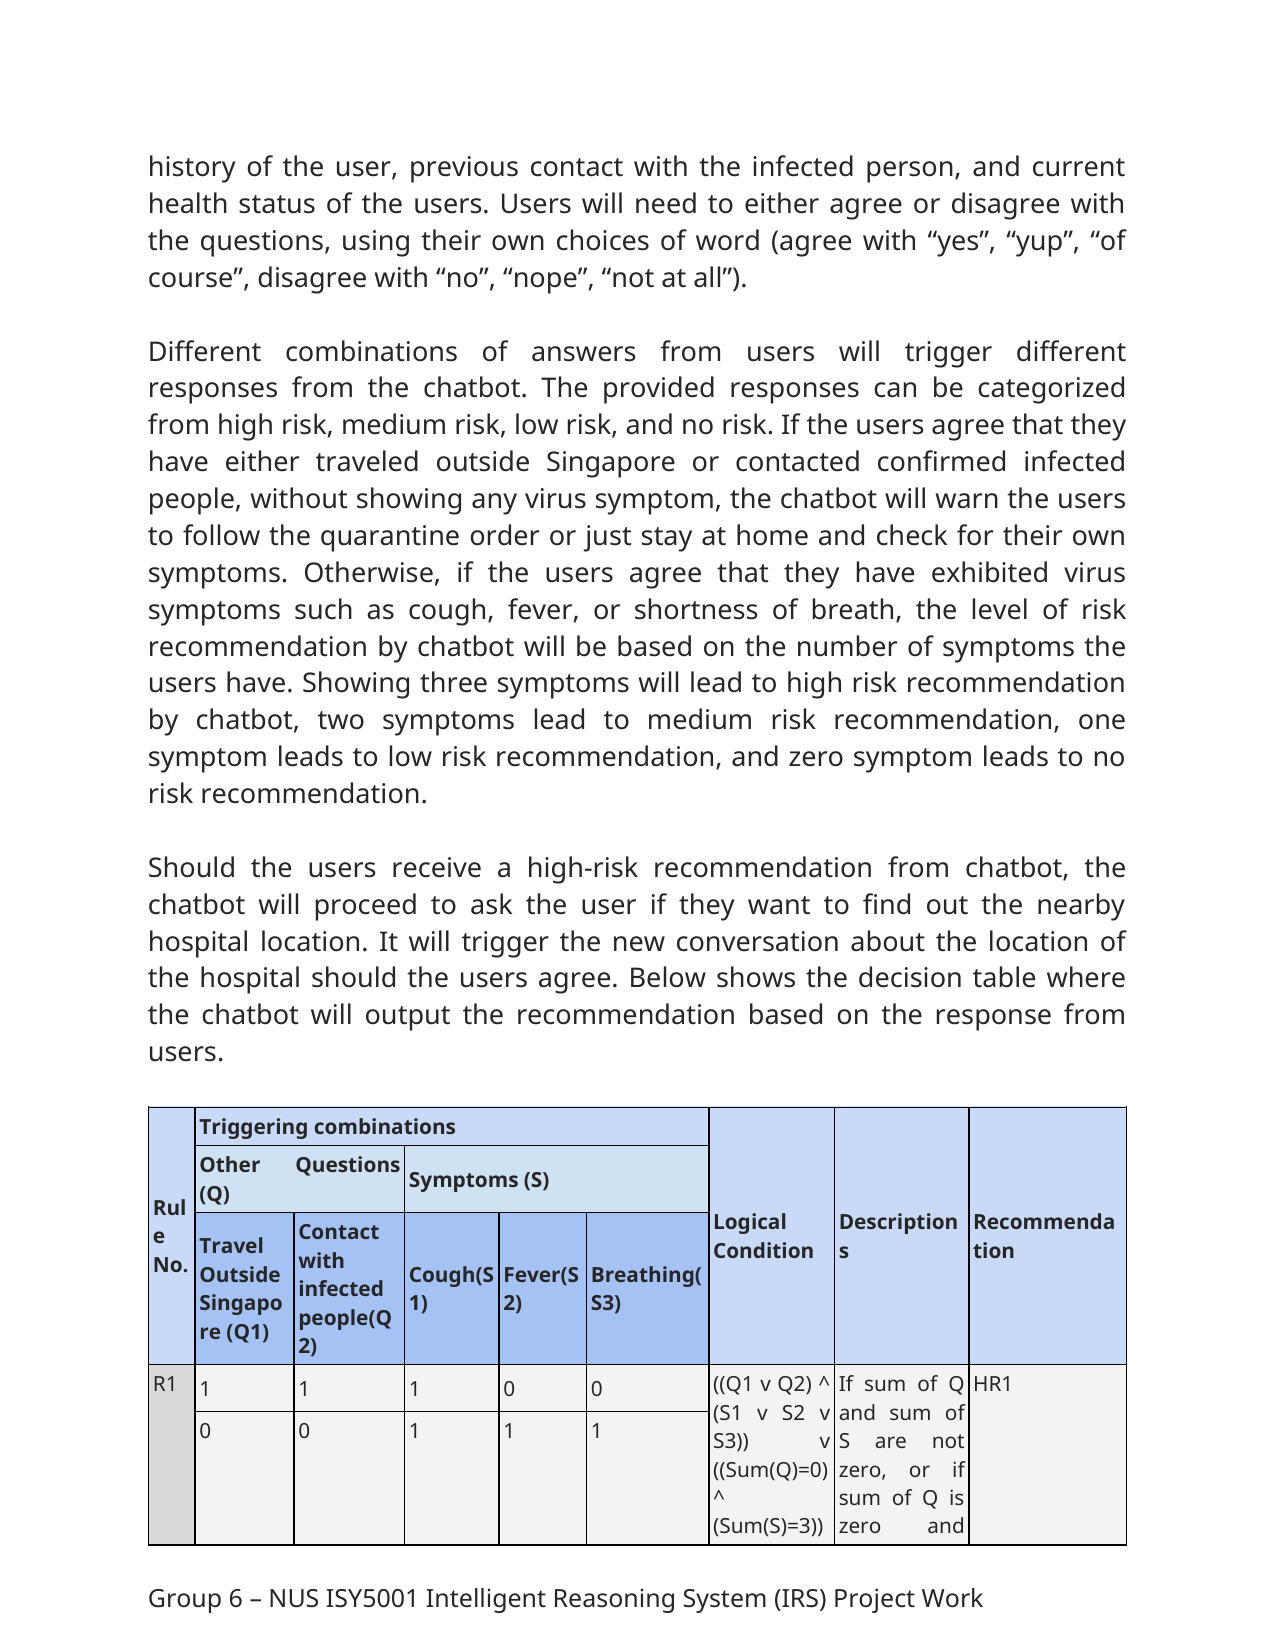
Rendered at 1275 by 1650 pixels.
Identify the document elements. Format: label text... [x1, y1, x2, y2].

table_cell 0 [500, 1365, 586, 1411]
text Should the users receive a high-risk recommendation from chatbot, the chatbot will proceed to ask the user if they want to find out the nearby hospital location. It will trigger the new conversation about the location of the hospital should the users agree. Below shows the decision table where the chatbot will output the recommendation based on the response from users. [148, 848, 1127, 1069]
table_header Triggering combinations [196, 1108, 708, 1145]
table_cell HR1 [970, 1365, 1126, 1544]
table_cell 0 [196, 1412, 293, 1544]
table_cell 1 [196, 1365, 293, 1411]
table_cell 1 [587, 1412, 708, 1544]
table_cell Breathing(S3) [587, 1213, 708, 1364]
table_cell 0 [295, 1412, 404, 1544]
table_cell 1 [295, 1365, 404, 1411]
table_cell Other Questions (Q) [196, 1146, 404, 1212]
table_cell Fever(S2) [500, 1213, 586, 1364]
text Different combinations of answers from users will trigger different responses from the chatbot. The provided responses can be categorized from high risk, medium risk, low risk, and no risk. If the users agree that they have either traveled outside Singapore or contacted confirmed infected people, without showing any virus symptom, the chatbot will warn the users to follow the quarantine order or just stay at home and check for their own symptoms. Otherwise, if the users agree that they have exhibited virus symptoms such as cough, fever, or shortness of breath, the level of risk recommendation by chatbot will be based on the number of symptoms the users have. Showing three symptoms will lead to high risk recommendation by chatbot, two symptoms lead to medium risk recommendation, one symptom leads to low risk recommendation, and zero symptom leads to no risk recommendation. [148, 332, 1127, 811]
table_cell Symptoms (S) [405, 1146, 708, 1212]
table_cell If sum of Q and sum of S are not zero, or if sum of Q is zero and sum of S is 3. [835, 1365, 968, 1544]
table_header Recommendation [970, 1108, 1126, 1364]
table_cell 1 [500, 1412, 586, 1544]
table_cell 1 [405, 1365, 498, 1411]
table_cell R1 [149, 1365, 194, 1544]
table_cell 0 [587, 1365, 708, 1411]
table_header Logical Condition [710, 1108, 834, 1364]
table_cell Contact with infected people(Q2) [295, 1213, 404, 1364]
table_cell ((Q1 v Q2) ^ (S1 v S2 v S3)) v ((Sum(Q)=0) ^ (Sum(S)=3)) [710, 1365, 834, 1544]
table_cell 1 [405, 1412, 498, 1544]
table_header Descriptions [835, 1108, 968, 1364]
table_cell Travel Outside Singapore (Q1) [196, 1213, 293, 1364]
table_header Rule No. [149, 1108, 194, 1364]
table_cell Cough(S1) [405, 1213, 498, 1364]
